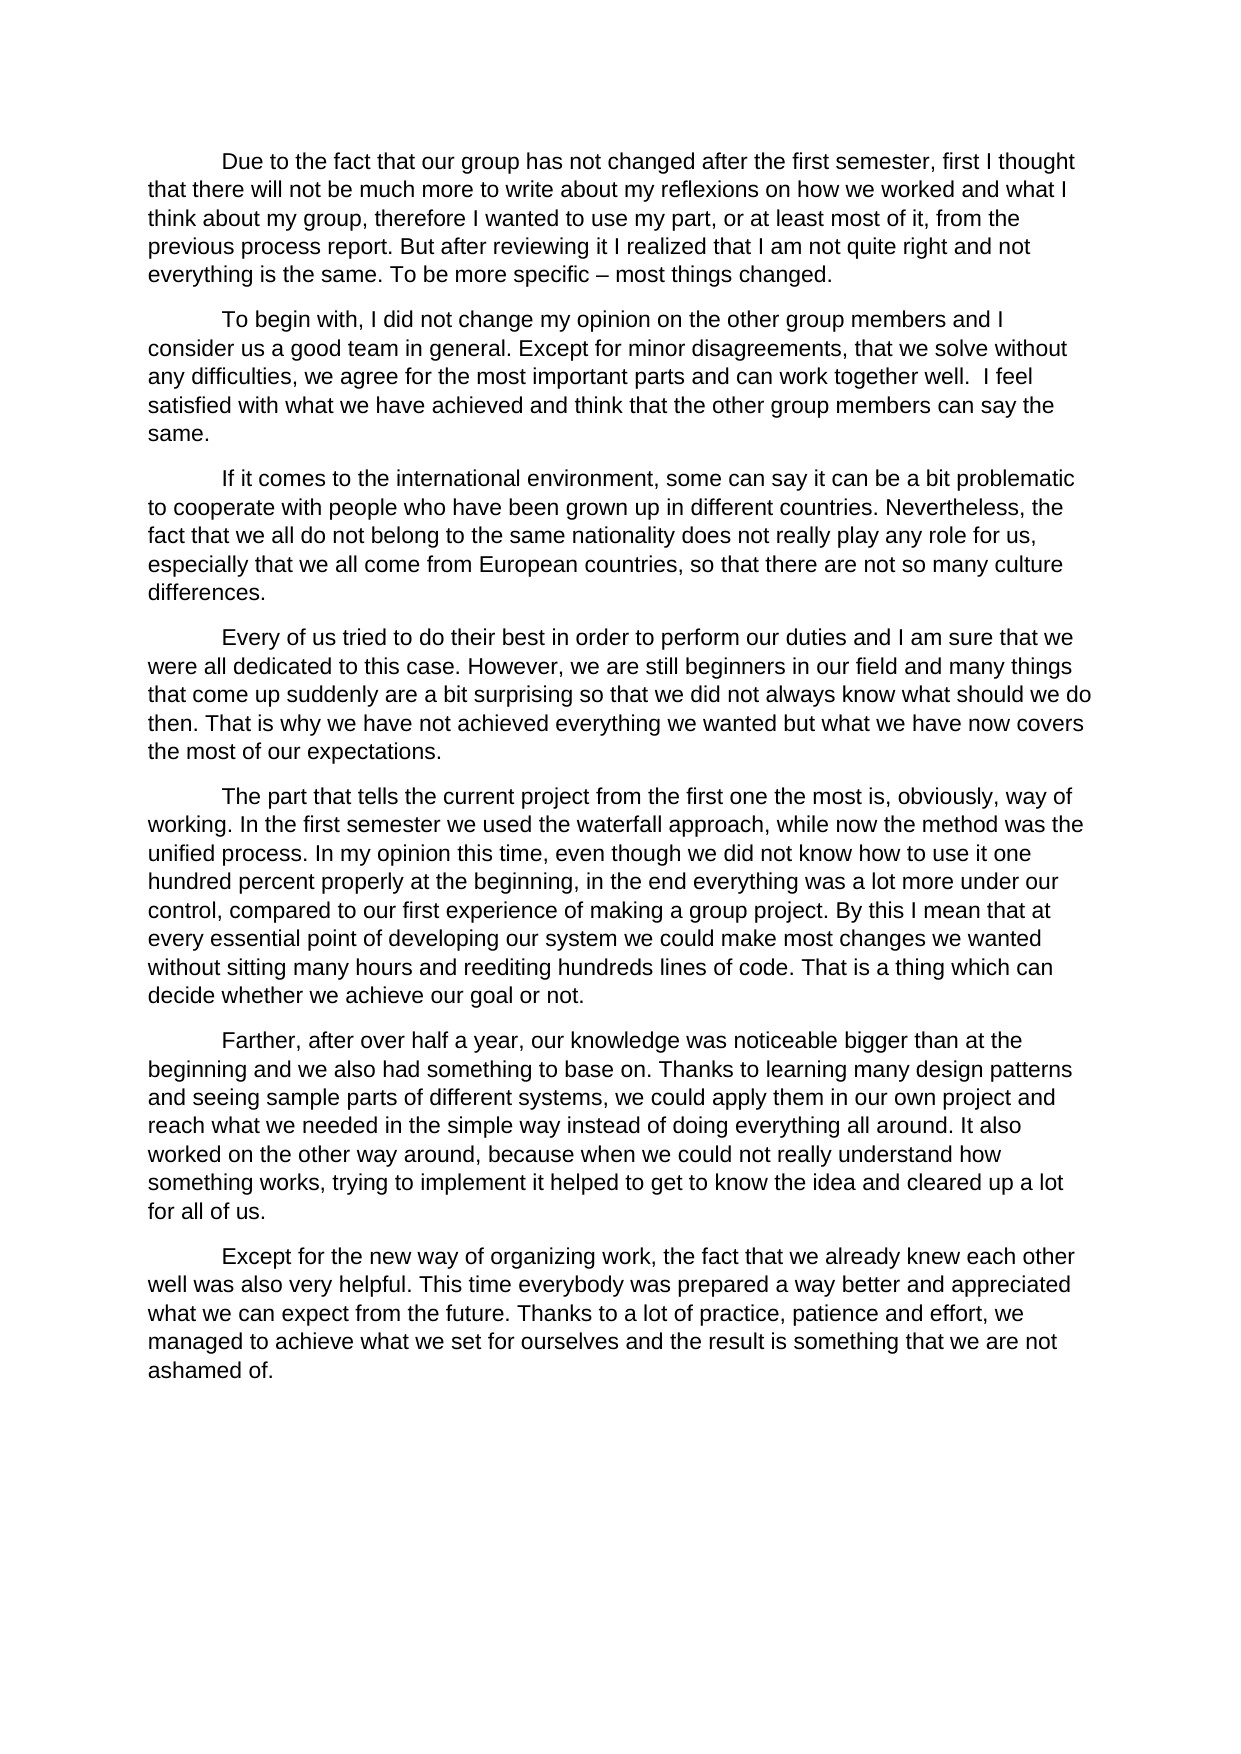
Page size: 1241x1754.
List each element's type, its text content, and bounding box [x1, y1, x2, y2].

text The part that tells the current project from the first one the most is, obviously, way of working. In the first semester we used the waterfall approach, while now the method was the unified process. In my opinion this time, even though we did not know how to use it one hundred percent properly at the beginning, in the end everything was a lot more under our control, compared to our first experience of making a group project. By this I mean that at every essential point of developing our system we could make most changes we wanted without sitting many hours and reediting hundreds lines of code. That is a thing which can decide whether we achieve our goal or not. [148, 783, 1093, 1008]
text Farther, after over half a year, our knowledge was noticeable bigger than at the beginning and we also had something to base on. Thanks to learning many design patterns and seeing sample parts of different systems, we could apply them in our own project and reach what we needed in the simple way instead of doing everything all around. It also worked on the other way around, because when we could not really understand how something works, trying to implement it helped to get to know the idea and cleared up a lot for all of us. [148, 1027, 1093, 1224]
text Except for the new way of organizing work, the fact that we already knew each other well was also very helpful. This time everybody was prepared a way better and appreciated what we can expect from the future. Thanks to a lot of practice, patience and effort, we managed to achieve what we set for ourselves and the result is something that we are not ashamed of. [148, 1243, 1093, 1383]
text If it comes to the international environment, some can say it can be a bit problematic to cooperate with people who have been grown up in different countries. Nevertheless, the fact that we all do not belong to the same nationality does not really play any role for us, especially that we all come from European countries, so that there are not so many culture differences. [148, 465, 1093, 605]
text To begin with, I did not change my opinion on the other group members and I consider us a good team in general. Except for minor disagreements, that we solve without any difficulties, we agree for the most important parts and can work together well. I feel satisfied with what we have achieved and think that the other group members can say the same. [148, 306, 1093, 447]
text Every of us tried to do their best in order to perform our duties and I am sure that we were all dedicated to this case. However, we are still beginners in our field and many things that come up suddenly are a bit surprising so that we did not always know what should we do then. That is why we have not achieved everything we wanted but what we have now covers the most of our expectations. [148, 624, 1093, 764]
text Due to the fact that our group has not changed after the first semester, first I thought that there will not be much more to write about my reflexions on how we worked and what I think about my group, therefore I wanted to use my part, or at least most of it, from the previous process report. But after reviewing it I realized that I am not quite right and not everything is the same. To be more specific – most things changed. [148, 148, 1093, 288]
